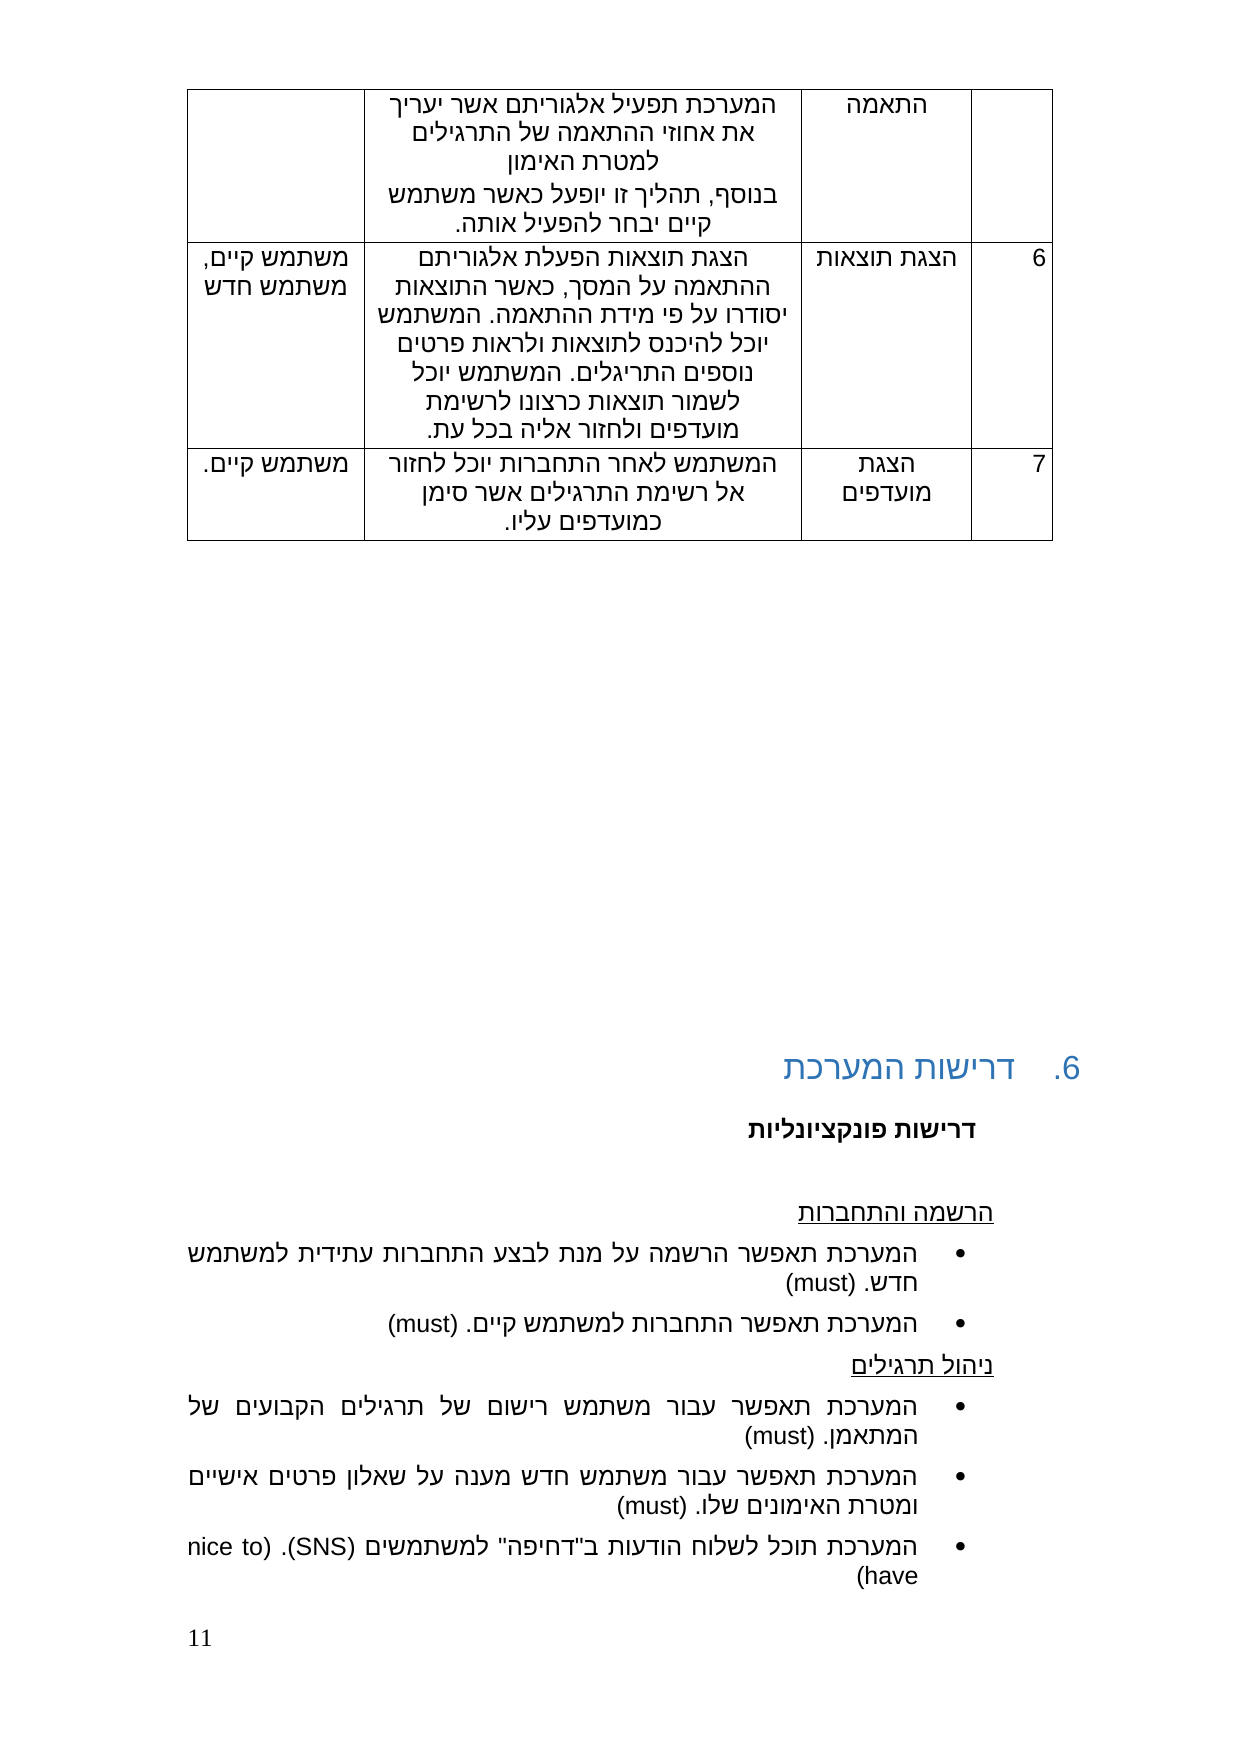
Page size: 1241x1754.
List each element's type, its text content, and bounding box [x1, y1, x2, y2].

table_cell 7 [972, 449, 1052, 540]
subtitle דרישות המערכת [187, 1048, 1053, 1087]
list המערכת תאפשר התחברות למשתמש קיים. (must) [187, 1309, 956, 1338]
list המערכת תוכל לשלוח הודעות ב"דחיפה" למשתמשים (SNS). (nice to have) [187, 1532, 956, 1590]
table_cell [802, 90, 971, 242]
list ניהול תרגילים [187, 1351, 994, 1379]
table_cell 5 [972, 90, 1052, 242]
list המערכת תאפשר עבור משתמש חדש מענה על שאלון פרטים אישיים ומטרת האימונים שלו. (must) [187, 1462, 956, 1519]
table_cell הצגת תוצאות הפעלת אלגוריתם ההתאמה על המסך, כאשר התוצאות יסודרו על פי מידת ההתאמה. המשתמש יוכל להיכנס לתוצאות ולראות פרטים נוספים התריגלים. המשתמש יוכל לשמור תוצאות כרצונו לרשימת מועדפים ולחזור אליה בכל עת. [365, 243, 801, 448]
list דרישות פונקציונליות [187, 1115, 976, 1144]
table_cell הצגת מועדפים [802, 449, 971, 540]
table_cell 6 [972, 243, 1052, 448]
list הרשמה והתחברות [187, 1198, 994, 1227]
list המערכת תאפשר הרשמה על מנת לבצע התחברות עתידית למשתמש חדש. (must) [187, 1239, 956, 1297]
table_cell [365, 90, 801, 242]
table_cell המשתמש לאחר התחברות יוכל לחזור אל רשימת התרגילים אשר סימן כמועדפים עליו. [365, 449, 801, 540]
list המערכת תאפשר עבור משתמש רישום של תרגילים הקבועים של המתאמן. (must) [187, 1392, 956, 1449]
table_cell משתמש קיים, משתמש חדש [188, 243, 364, 448]
table_cell הצגת תוצאות [802, 243, 971, 448]
table_cell משתמש קיים. [188, 449, 364, 540]
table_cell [188, 90, 364, 242]
